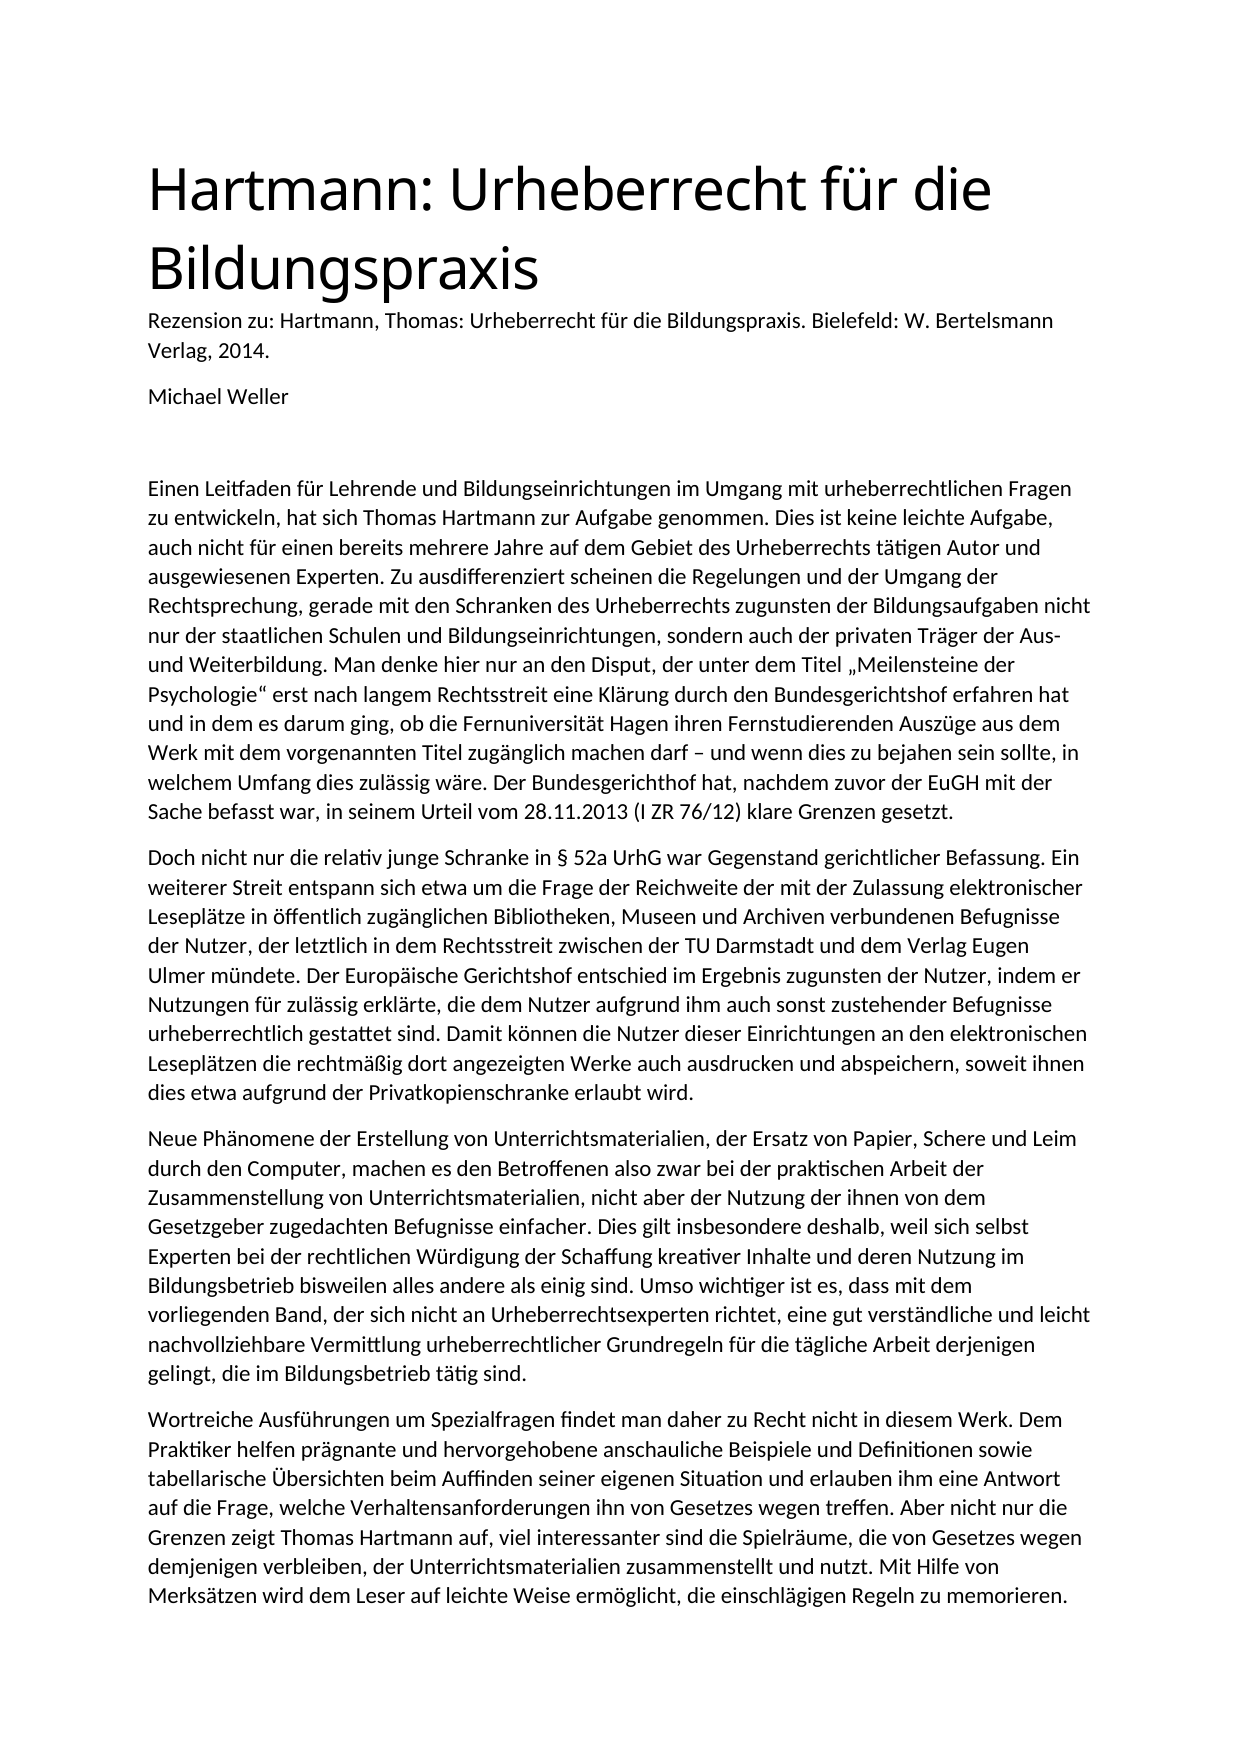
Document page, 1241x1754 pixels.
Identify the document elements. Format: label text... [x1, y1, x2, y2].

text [148, 1405, 1093, 1609]
text Rezension zu: Hartmann, Thomas: Urheberrecht für die Bildungspraxis. Bielefeld: W. Bertelsmann Verlag, 2014. [148, 307, 1093, 364]
text Einen Leitfaden für Lehrende und Bildungseinrichtungen im Umgang mit urheberrechtlichen Fragen zu entwickeln, hat sich Thomas Hartmann zur Aufgabe genommen. Dies ist keine leichte Aufgabe, auch nicht für einen bereits mehrere Jahre auf dem Gebiet des Urheberrechts tätigen Autor und ausgewiesenen Experten. Zu ausdifferenziert scheinen die Regelungen und der Umgang der Rechtsprechung, gerade mit den Schranken des Urheberrechts zugunsten der Bildungsaufgaben nicht nur der staatlichen Schulen und Bildungseinrichtungen, sondern auch der privaten Träger der Aus- und Weiterbildung. Man denke hier nur an den Disput, der unter dem Titel „Meilensteine der Psychologie“ erst nach langem Rechtsstreit eine Klärung durch den Bundesgerichtshof erfahren hat und in dem es darum ging, ob die Fernuniversität Hagen ihren Fernstudierenden Auszüge aus dem Werk mit dem vorgenannten Titel zugänglich machen darf – und wenn dies zu bejahen sein sollte, in welchem Umfang dies zulässig wäre. Der Bundesgerichthof hat, nachdem zuvor der EuGH mit der Sache befasst war, in seinem Urteil vom 28.11.2013 (I ZR 76/12) klare Grenzen gesetzt. [148, 474, 1093, 825]
text Doch nicht nur die relativ junge Schranke in § 52a UrhG war Gegenstand gerichtlicher Befassung. Ein weiterer Streit entspann sich etwa um die Frage der Reichweite der mit der Zulassung elektronischer Leseplätze in öffentlich zugänglichen Bibliotheken, Museen und Archiven verbundenen Befugnisse der Nutzer, der letztlich in dem Rechtsstreit zwischen der TU Darmstadt und dem Verlag Eugen Ulmer mündete. Der Europäische Gerichtshof entschied im Ergebnis zugunsten der Nutzer, indem er Nutzungen für zulässig erklärte, die dem Nutzer aufgrund ihm auch sonst zustehender Befugnisse urheberrechtlich gestattet sind. Damit können die Nutzer dieser Einrichtungen an den elektronischen Leseplätzen die rechtmäßig dort angezeigten Werke auch ausdrucken und abspeichern, soweit ihnen dies etwa aufgrund der Privatkopienschranke erlaubt wird. [148, 843, 1093, 1106]
text Hartmann: Urheberrecht für die Bildungspraxis [148, 148, 1093, 307]
text Neue Phänomene der Erstellung von Unterrichtsmaterialien, der Ersatz von Papier, Schere und Leim durch den Computer, machen es den Betroffenen also zwar bei der praktischen Arbeit der Zusammenstellung von Unterrichtsmaterialien, nicht aber der Nutzung der ihnen von dem Gesetzgeber zugedachten Befugnisse einfacher. Dies gilt insbesondere deshalb, weil sich selbst Experten bei der rechtlichen Würdigung der Schaffung kreativer Inhalte und deren Nutzung im Bildungsbetrieb bisweilen alles andere als einig sind. Umso wichtiger ist es, dass mit dem vorliegenden Band, der sich nicht an Urheberrechtsexperten richtet, eine gut verständliche und leicht nachvollziehbare Vermittlung urheberrechtlicher Grundregeln für die tägliche Arbeit derjenigen gelingt, die im Bildungsbetrieb tätig sind. [148, 1124, 1093, 1387]
text Michael Weller [148, 382, 1093, 410]
